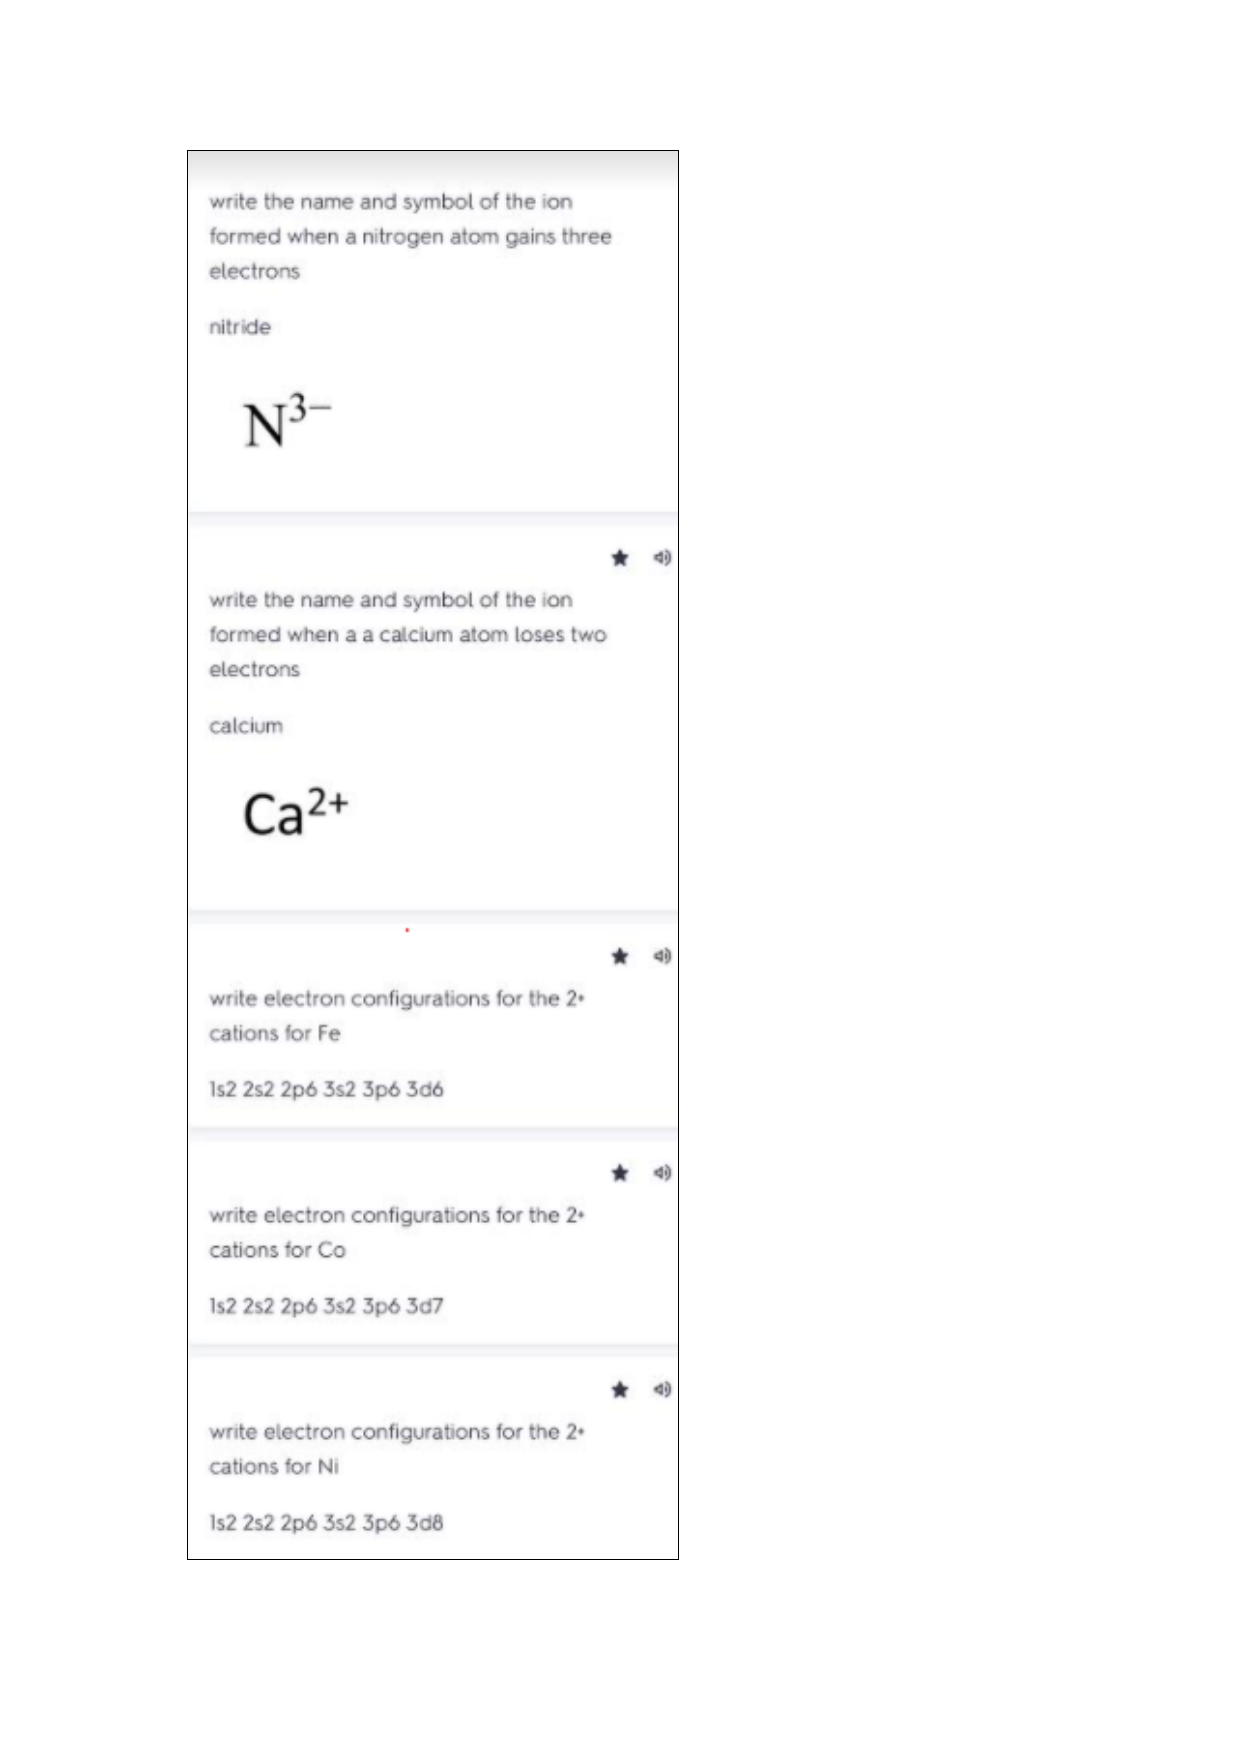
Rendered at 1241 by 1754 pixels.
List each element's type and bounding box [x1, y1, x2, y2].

picture [188, 151, 678, 1559]
